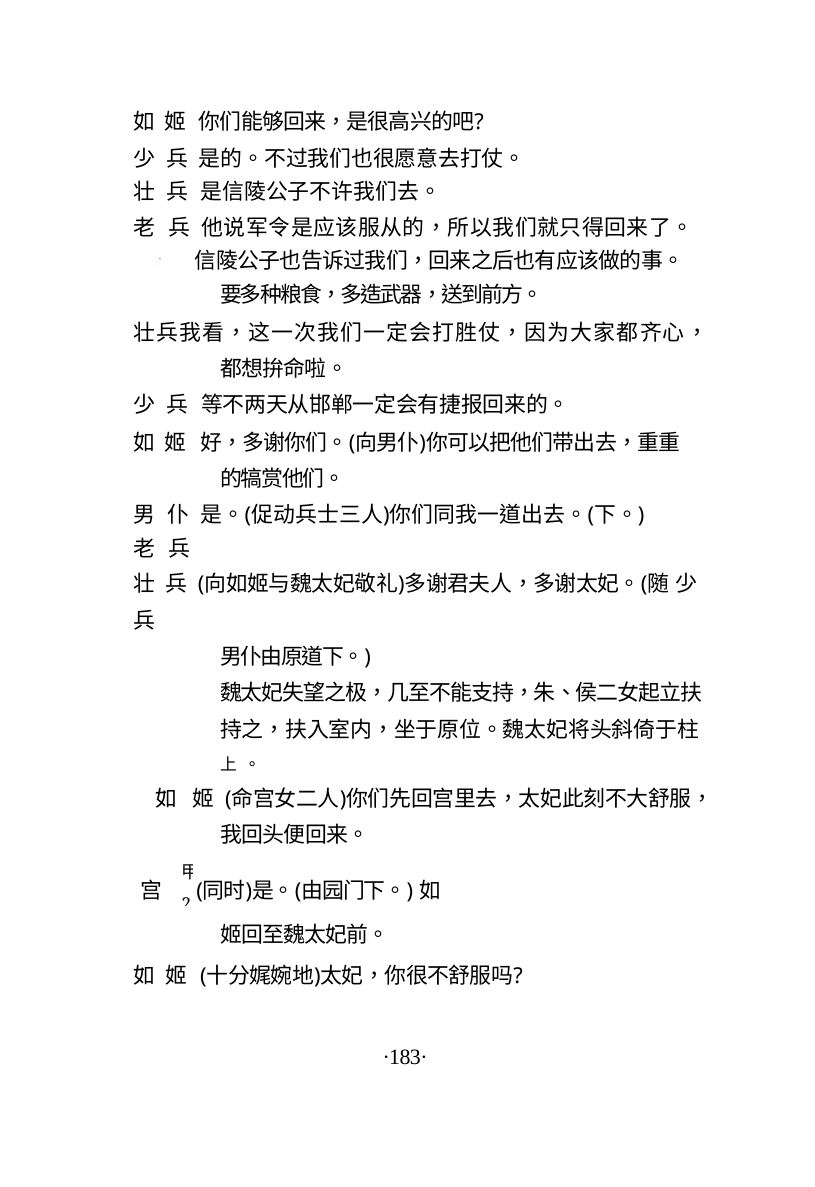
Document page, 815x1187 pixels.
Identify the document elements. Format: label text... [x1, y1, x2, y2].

text 如 姬 你们能够回来，是很高兴的吧? [133, 108, 713, 135]
text 男 仆 是。(促动兵士三人)你们同我一道出去。(下。) 老 兵 [133, 499, 663, 563]
text 如 姬 好，多谢你们。(向男仆)你可以把他们带出去，重重 的犒赏他们。 [133, 426, 701, 492]
text 宫 (同时)是。(由园门下。) 如姬回至魏太妃前。 [141, 876, 449, 948]
text 少 兵 等不两天从邯郸一定会有捷报回来的。 [133, 391, 713, 418]
text 少 兵 是的。不过我们也很愿意去打仗。 壮 兵 是信陵公子不许我们去。 [133, 143, 541, 206]
text 我回头便回来。 [220, 821, 713, 848]
text 壮 兵 (向如姬与魏太妃敬礼)多谢君夫人，多谢太妃。(随 少 兵 [133, 568, 700, 635]
text 男仆由原道下。) [220, 642, 713, 670]
text 如 姬 (命宫女二人)你们先回宫里去，太妃此刻不大舒服， [122, 785, 713, 812]
picture [156, 249, 161, 268]
text 信陵公子也告诉过我们，回来之后也有应该做的事。 要多种粮食，多造武器，送到前方。 [156, 244, 710, 308]
text 持之，扶入室内，坐于原位。魏太妃将头斜倚于柱 上 。 [220, 714, 700, 775]
text 魏太妃失望之极，几至不能支持，朱、侯二女起立扶 [220, 679, 713, 706]
text 老 兵 他说军令是应该服从的，所以我们就只得回来了。 [133, 212, 713, 241]
text 如 姬 (十分娓婉地)太妃，你很不舒服吗? [133, 962, 713, 989]
text 壮兵我看，这一次我们一定会打胜仗，因为大家都齐心， 都想拚命啦。 [133, 316, 710, 382]
